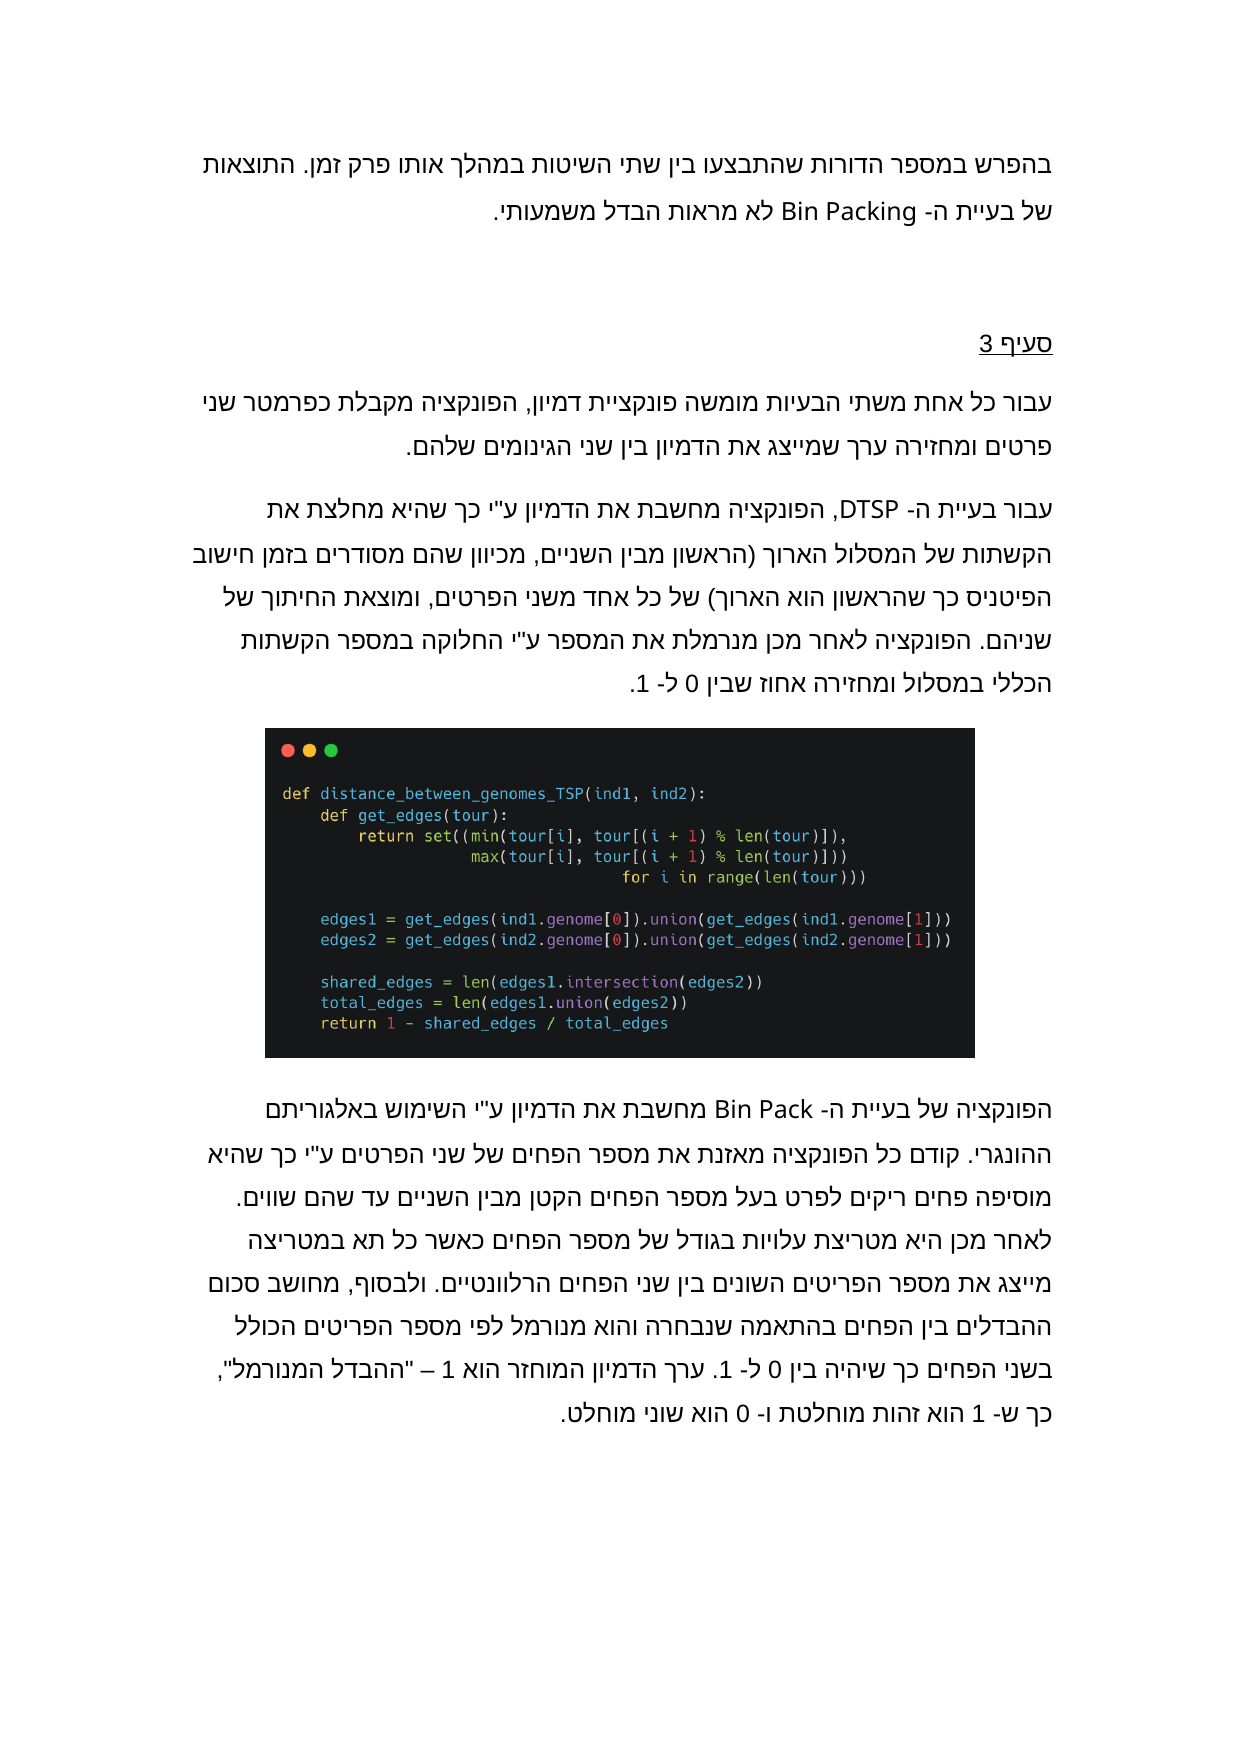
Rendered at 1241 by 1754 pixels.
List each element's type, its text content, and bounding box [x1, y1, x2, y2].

text עבור בעיית ה- DTSP, הפונקציה מחשבת את הדמיון ע"י כך שהיא מחלצת את הקשתות של המסלול הארוך (הראשון מבין השניים, מכיוון שהם מסודרים בזמן חישוב הפיטניס כך שהראשון הוא הארוך) של כל אחד משני הפרטים, ומוצאת החיתוך של שניהם. הפונקציה לאחר מכן מנרמלת את המספר ע"י החלוקה במספר הקשתות הכללי במסלול ומחזירה אחוז שבין 0 ל- 1. [187, 491, 1053, 698]
text הפונקציה של בעיית ה- Bin Pack מחשבת את הדמיון ע"י השימוש באלגוריתם ההונגרי. קודם כל הפונקציה מאזנת את מספר הפחים של שני הפרטים ע"י כך שהיא מוסיפה פחים ריקים לפרט בעל מספר הפחים הקטן מבין השניים עד שהם שווים. לאחר מכן היא מטריצת עלויות בגודל של מספר הפחים כאשר כל תא במטריצה מייצג את מספר הפריטים השונים בין שני הפחים הרלוונטיים. ולבסוף, מחושב סכום ההבדלים בין הפחים בהתאמה שנבחרה והוא מנורמל לפי מספר הפריטים הכולל בשני הפחים כך שיהיה בין 0 ל- 1. ערך הדמיון המוחזר הוא 1 – "ההבדל המנורמל", כך ש- 1 הוא זהות מוחלטת ו- 0 הוא שוני מוחלט. [187, 1091, 1053, 1427]
picture [265, 728, 975, 1058]
text סעיף 3 [187, 328, 1053, 357]
text עבור כל אחת משתי הבעיות מומשה פונקציית דמיון, הפונקציה מקבלת כפרמטר שני פרטים ומחזירה ערך שמייצג את הדמיון בין שני הגינומים שלהם. [187, 388, 1053, 460]
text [187, 150, 1053, 227]
